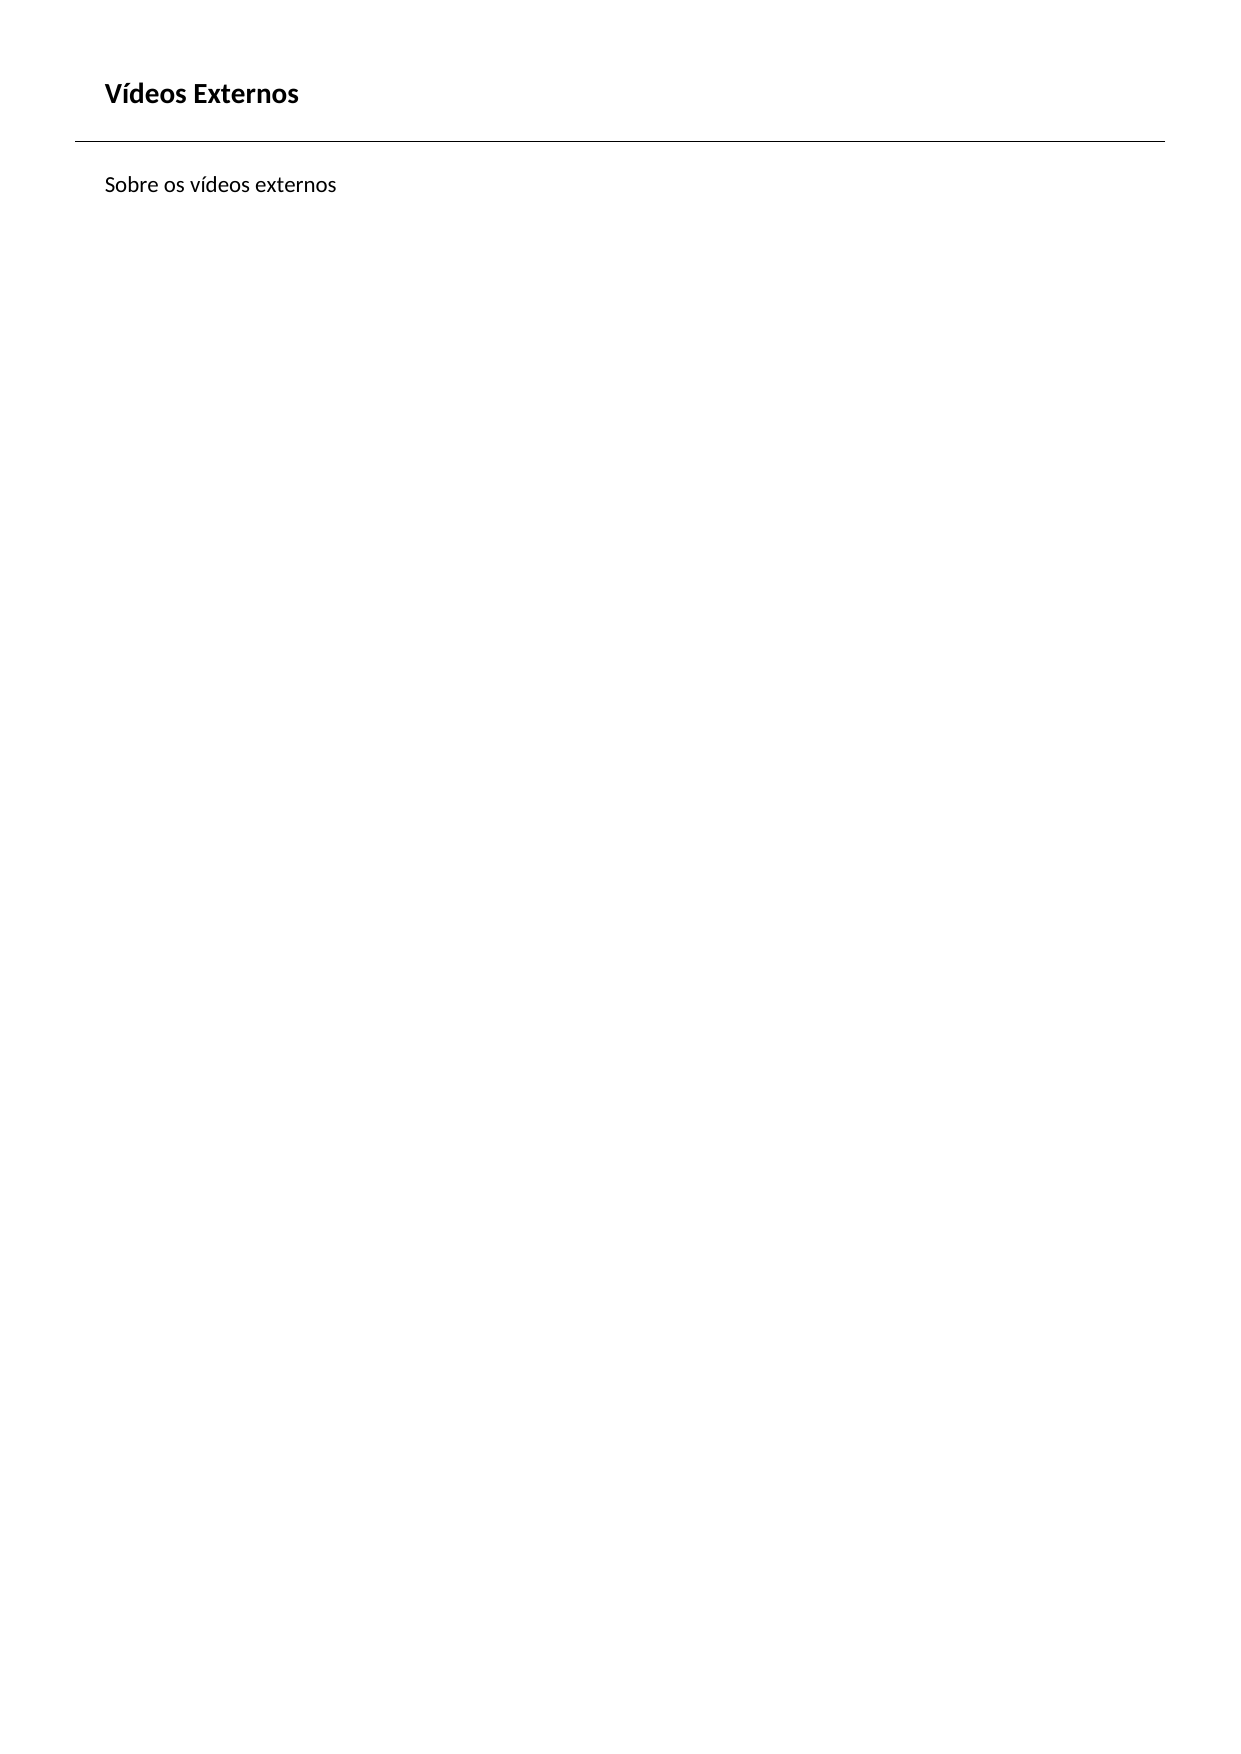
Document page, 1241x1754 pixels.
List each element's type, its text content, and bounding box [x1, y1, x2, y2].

text Vídeos Externos [75, 75, 1165, 111]
text Sobre os vídeos externos [75, 170, 1165, 198]
